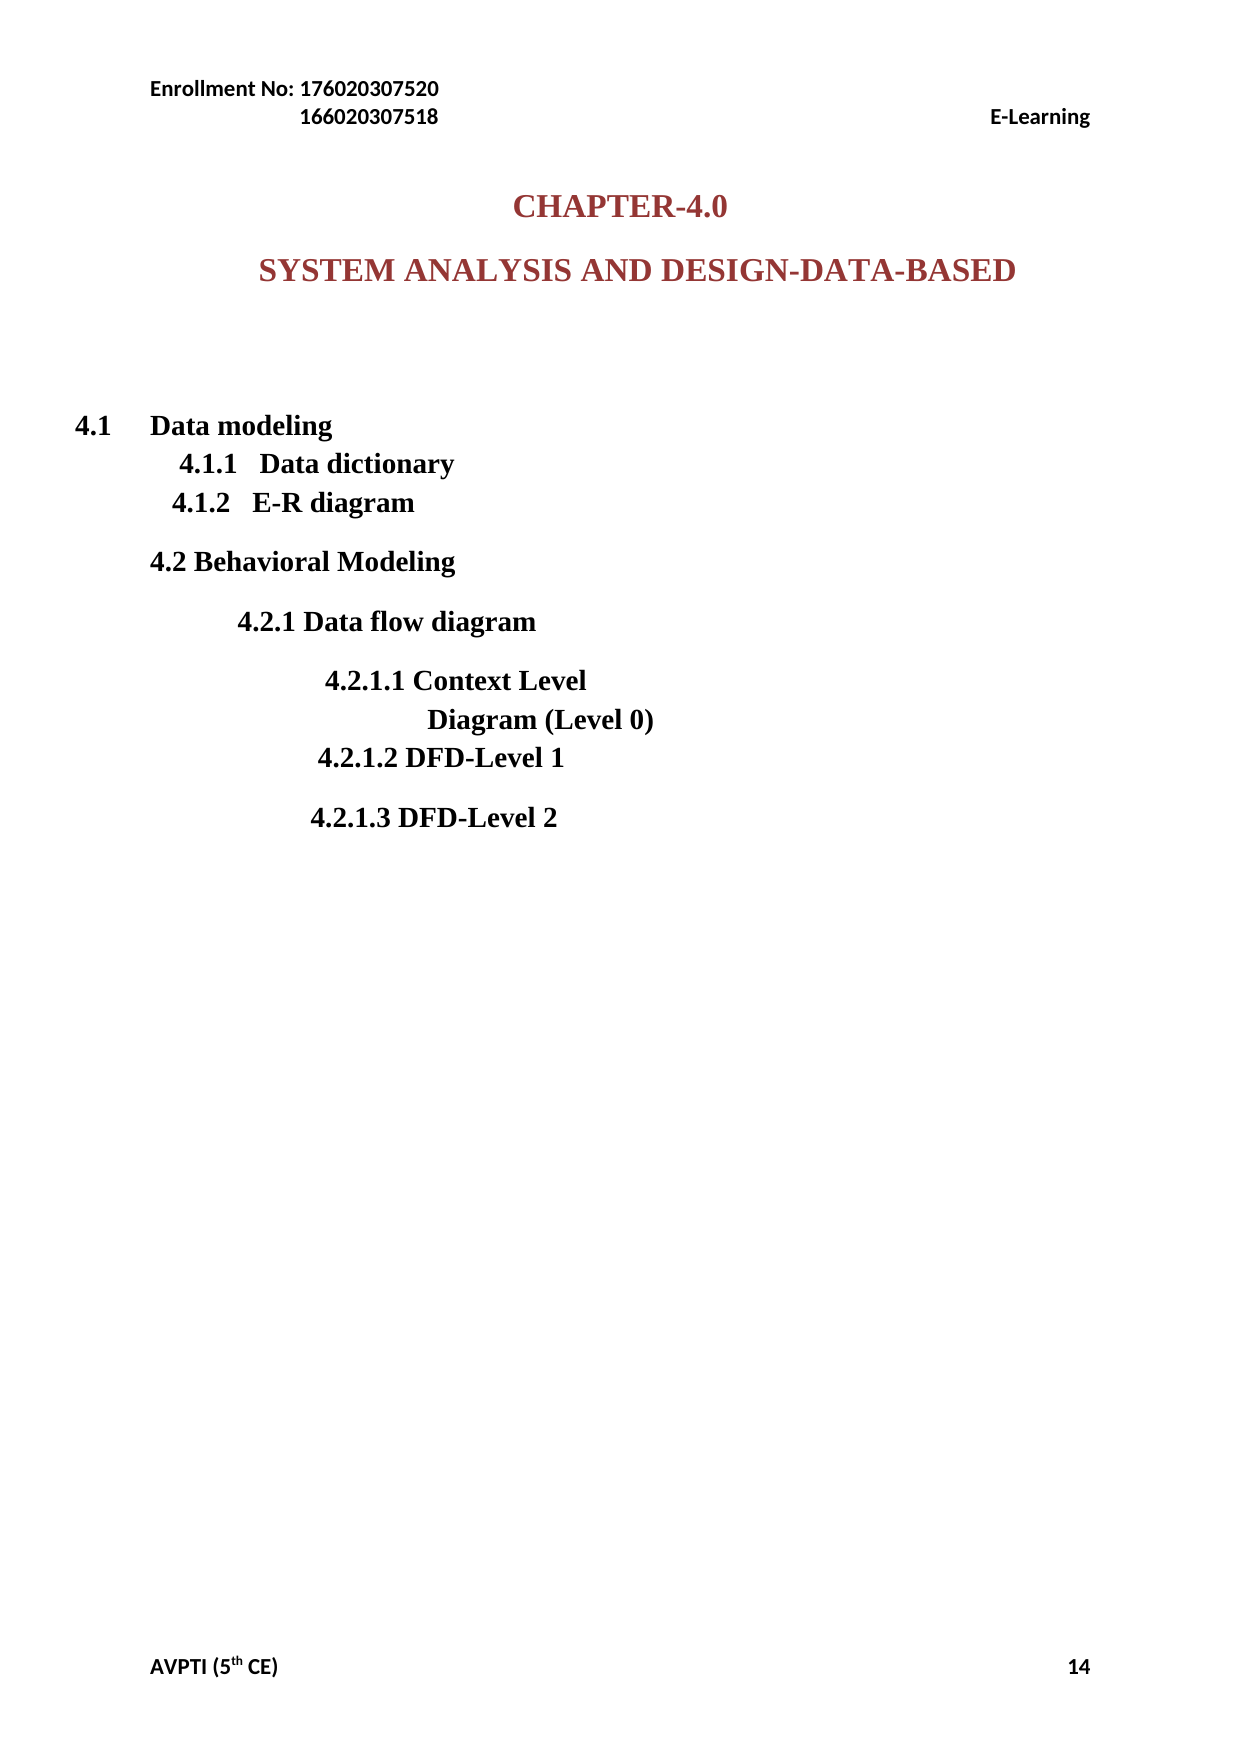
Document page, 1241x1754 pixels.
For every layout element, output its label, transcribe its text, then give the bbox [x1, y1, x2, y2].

text 4.2.1 Data flow diagram [150, 604, 1090, 637]
text 4.2 Behavioral Modeling [150, 544, 1090, 578]
list 4.2.1.2 DFD-Level 1 [150, 740, 1090, 774]
list 4.2.1.1 Context Level [150, 663, 1090, 697]
text CHAPTER-4.0 [150, 186, 1090, 224]
list 4.1.2 E-R diagram [150, 485, 1090, 519]
list Diagram (Level 0) [150, 702, 1090, 735]
list Data modeling [75, 408, 1090, 442]
list 4.1.1 Data dictionary [150, 447, 1090, 480]
text 4.2.1.3 DFD-Level 2 [150, 800, 1090, 833]
text SYSTEM ANALYSIS AND DESIGN-DATA-BASED [150, 251, 1090, 289]
